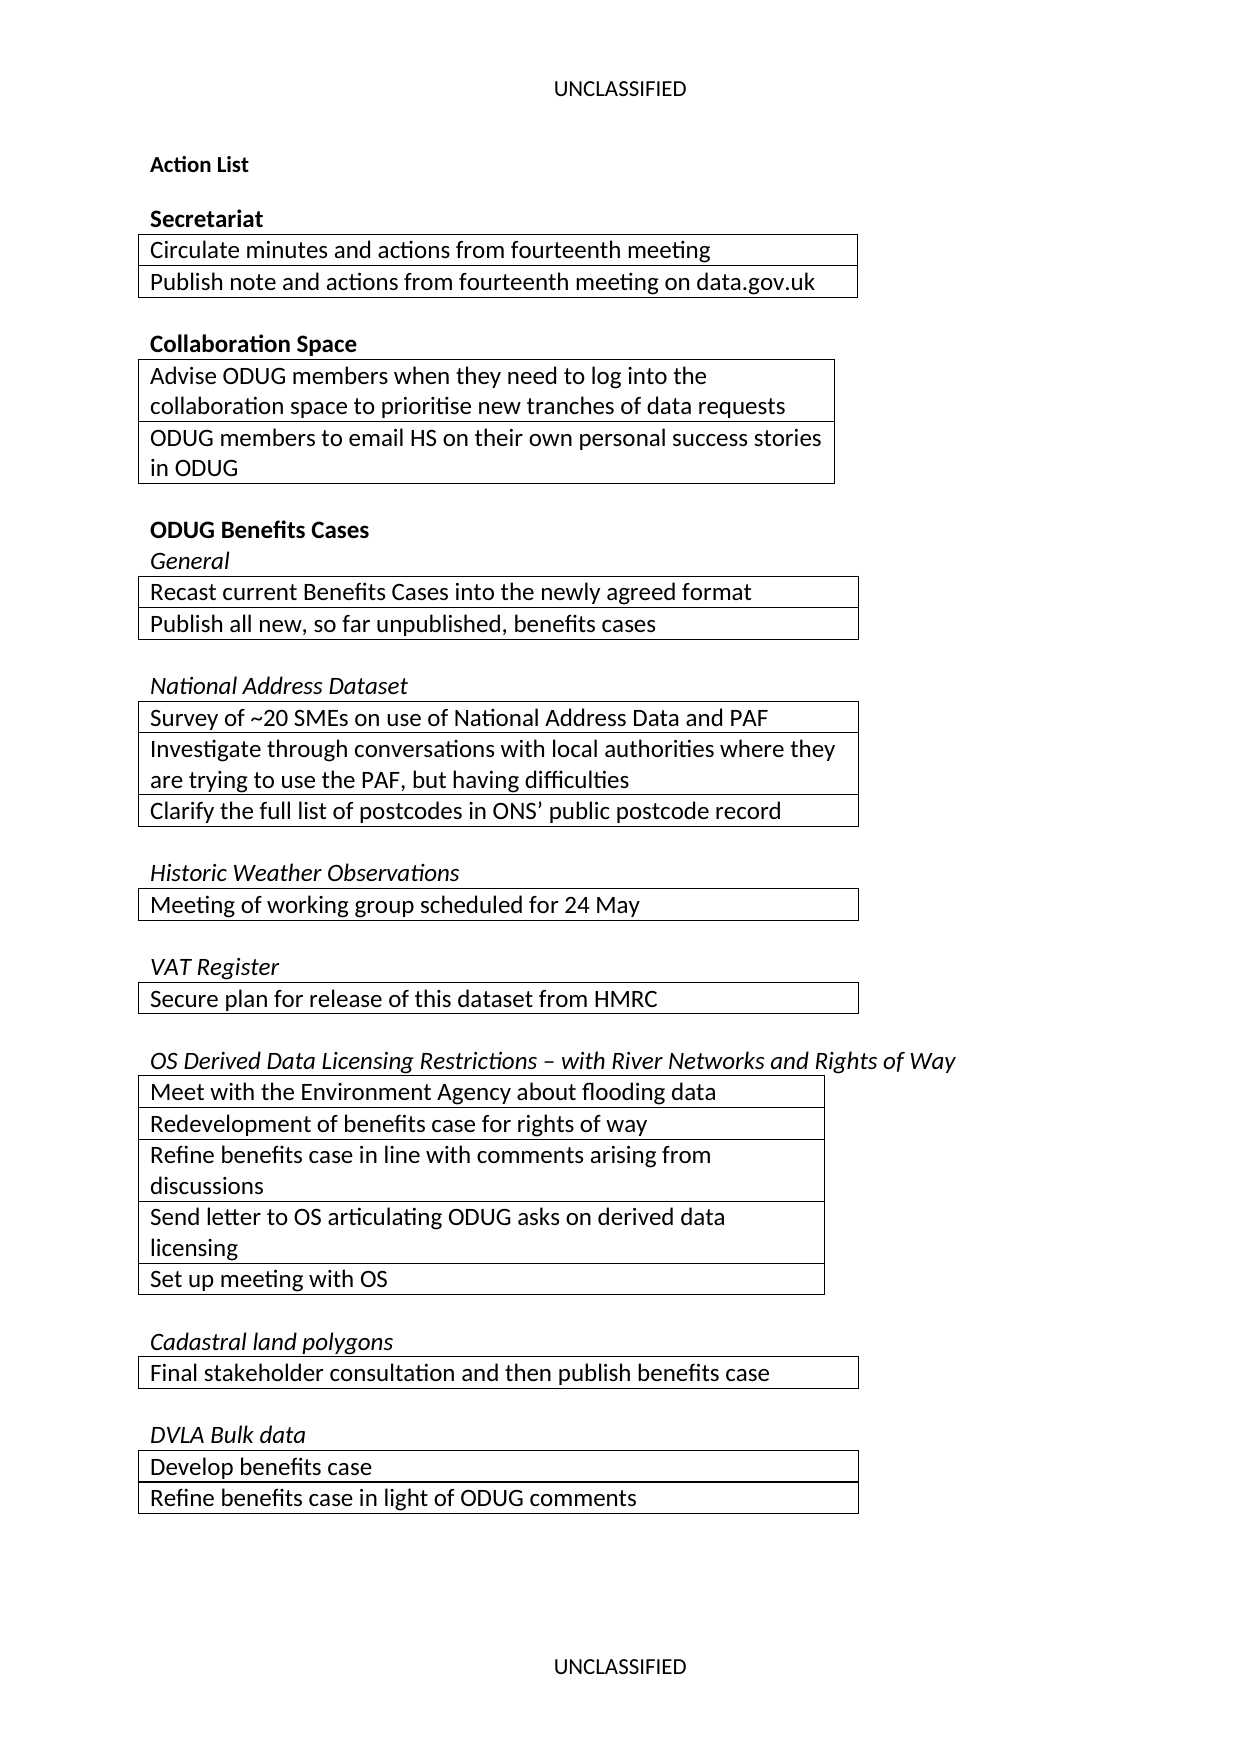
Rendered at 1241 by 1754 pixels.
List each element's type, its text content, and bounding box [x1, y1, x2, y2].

text OS Derived Data Licensing Restrictions – with River Networks and Rights of Way [150, 1045, 1090, 1075]
text Cadastral land polygons [150, 1326, 1090, 1356]
text VAT Register [150, 951, 1090, 982]
table_header Develop benefits case [139, 1451, 858, 1481]
table_cell Clarify the full list of postcodes in ONS’ public postcode record [139, 795, 858, 826]
table_cell Investigate through conversations with local authorities where they are trying to use the PAF, but having difficulties [139, 733, 858, 794]
table_header Recast current Benefits Cases into the newly agreed format [139, 577, 858, 607]
text Secretariat [150, 203, 1090, 233]
table_header Meet with the Environment Agency about flooding data [139, 1076, 824, 1107]
table_cell Set up meeting with OS [139, 1264, 824, 1294]
table_cell ODUG members to email HS on their own personal success stories in ODUG [139, 422, 834, 483]
table_header Circulate minutes and actions from fourteenth meeting [139, 235, 857, 265]
text Action List [150, 150, 1090, 178]
table_cell Publish all new, so far unpublished, benefits cases [139, 608, 858, 639]
table_cell Refine benefits case in line with comments arising from discussions [139, 1140, 824, 1201]
text Collaboration Space [150, 328, 1090, 359]
table_cell Redevelopment of benefits case for rights of way [139, 1108, 824, 1138]
table_cell Refine benefits case in light of ODUG comments [139, 1483, 858, 1513]
table_header Survey of ~20 SMEs on use of National Address Data and PAF [139, 702, 858, 732]
table_header Meeting of working group scheduled for 24 May [139, 889, 858, 919]
table_cell Publish note and actions from fourteenth meeting on data.gov.uk [139, 266, 857, 297]
text General [150, 545, 1090, 576]
table_cell Send letter to OS articulating ODUG asks on derived data licensing [139, 1202, 824, 1263]
text Historic Weather Observations [150, 857, 1090, 888]
text DVLA Bulk data [150, 1419, 1090, 1450]
text ODUG Benefits Cases [150, 514, 1090, 545]
table_header Advise ODUG members when they need to log into the collaboration space to prioritise new tranches of data requests [139, 360, 834, 421]
table_header Final stakeholder consultation and then publish benefits case [139, 1357, 858, 1388]
text National Address Dataset [150, 670, 1090, 701]
table_header Secure plan for release of this dataset from HMRC [139, 983, 858, 1013]
